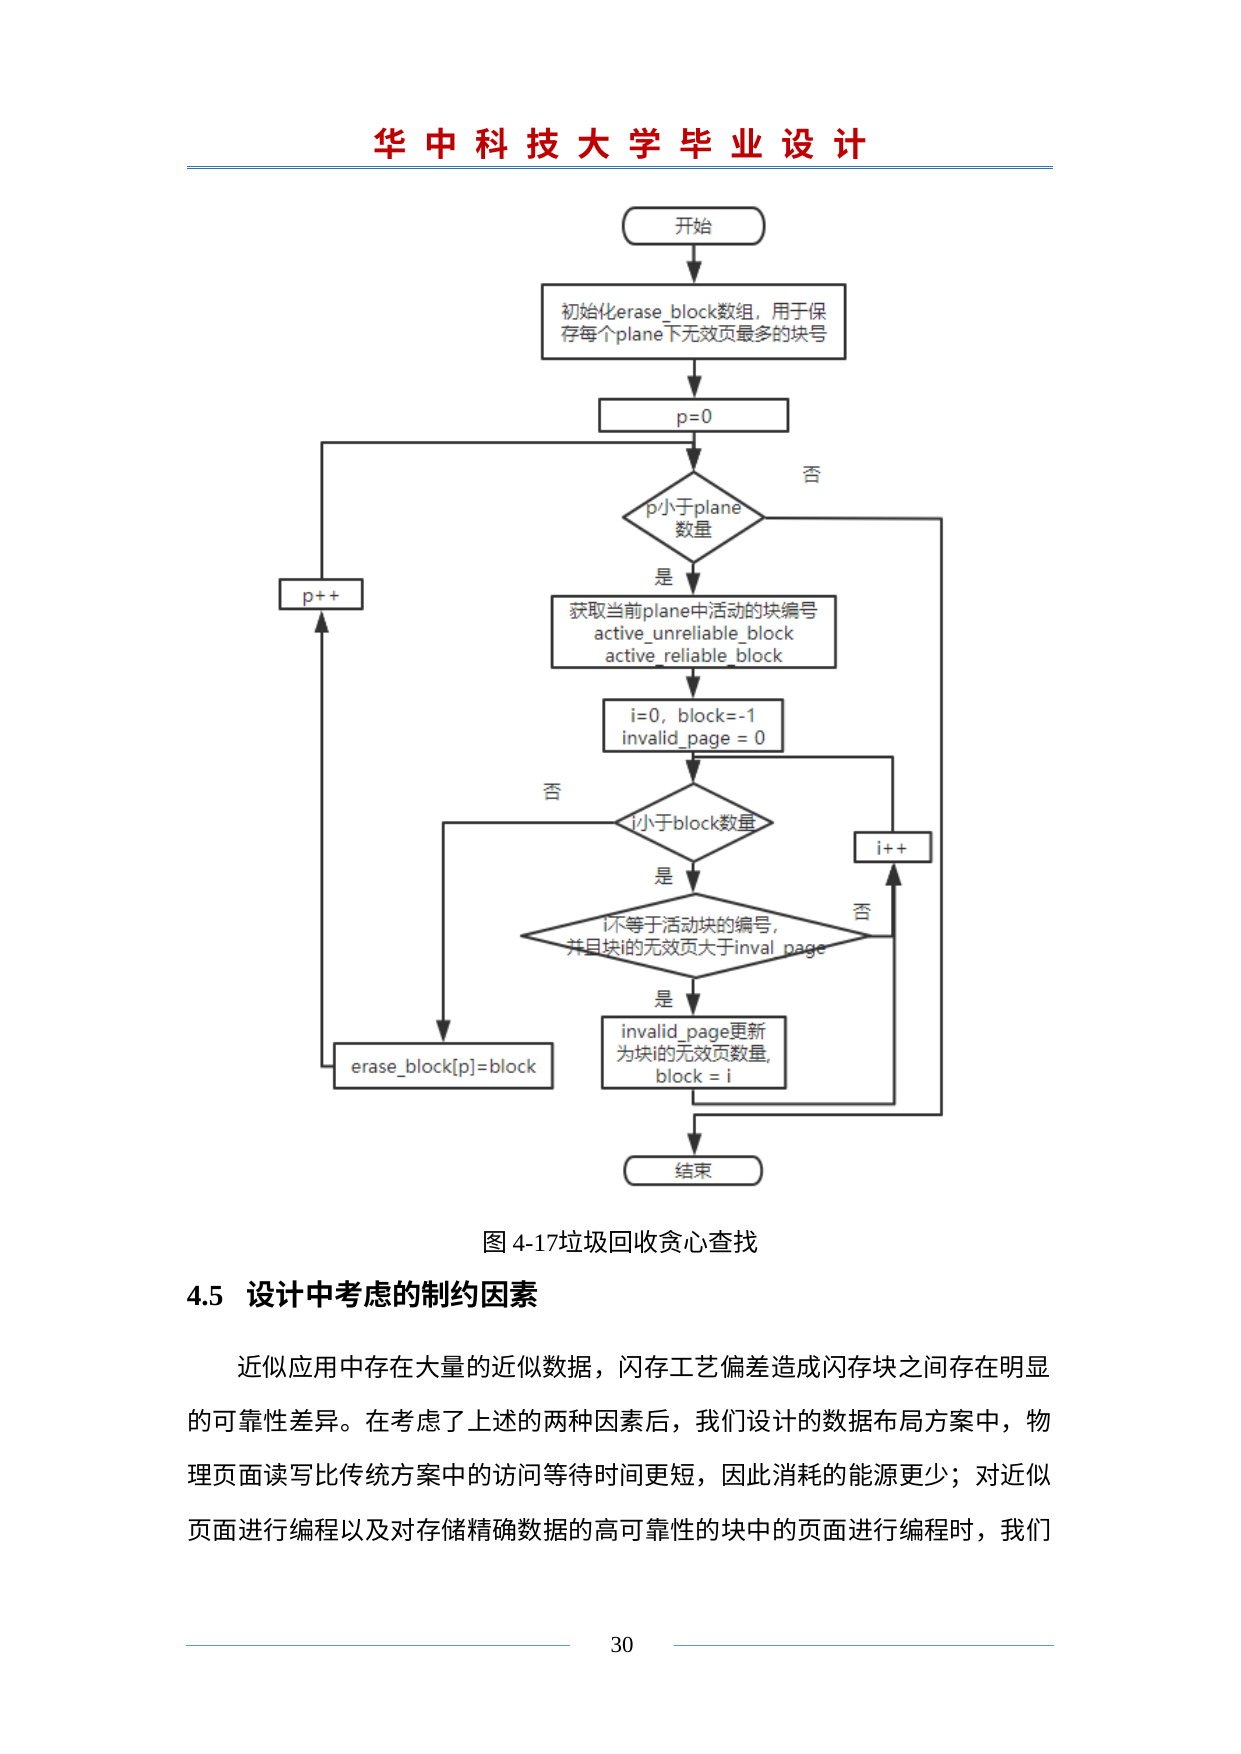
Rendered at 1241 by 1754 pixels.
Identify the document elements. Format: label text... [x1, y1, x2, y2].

subtitle 设计中考虑的制约因素 [187, 1271, 1053, 1313]
picture [276, 201, 964, 1196]
